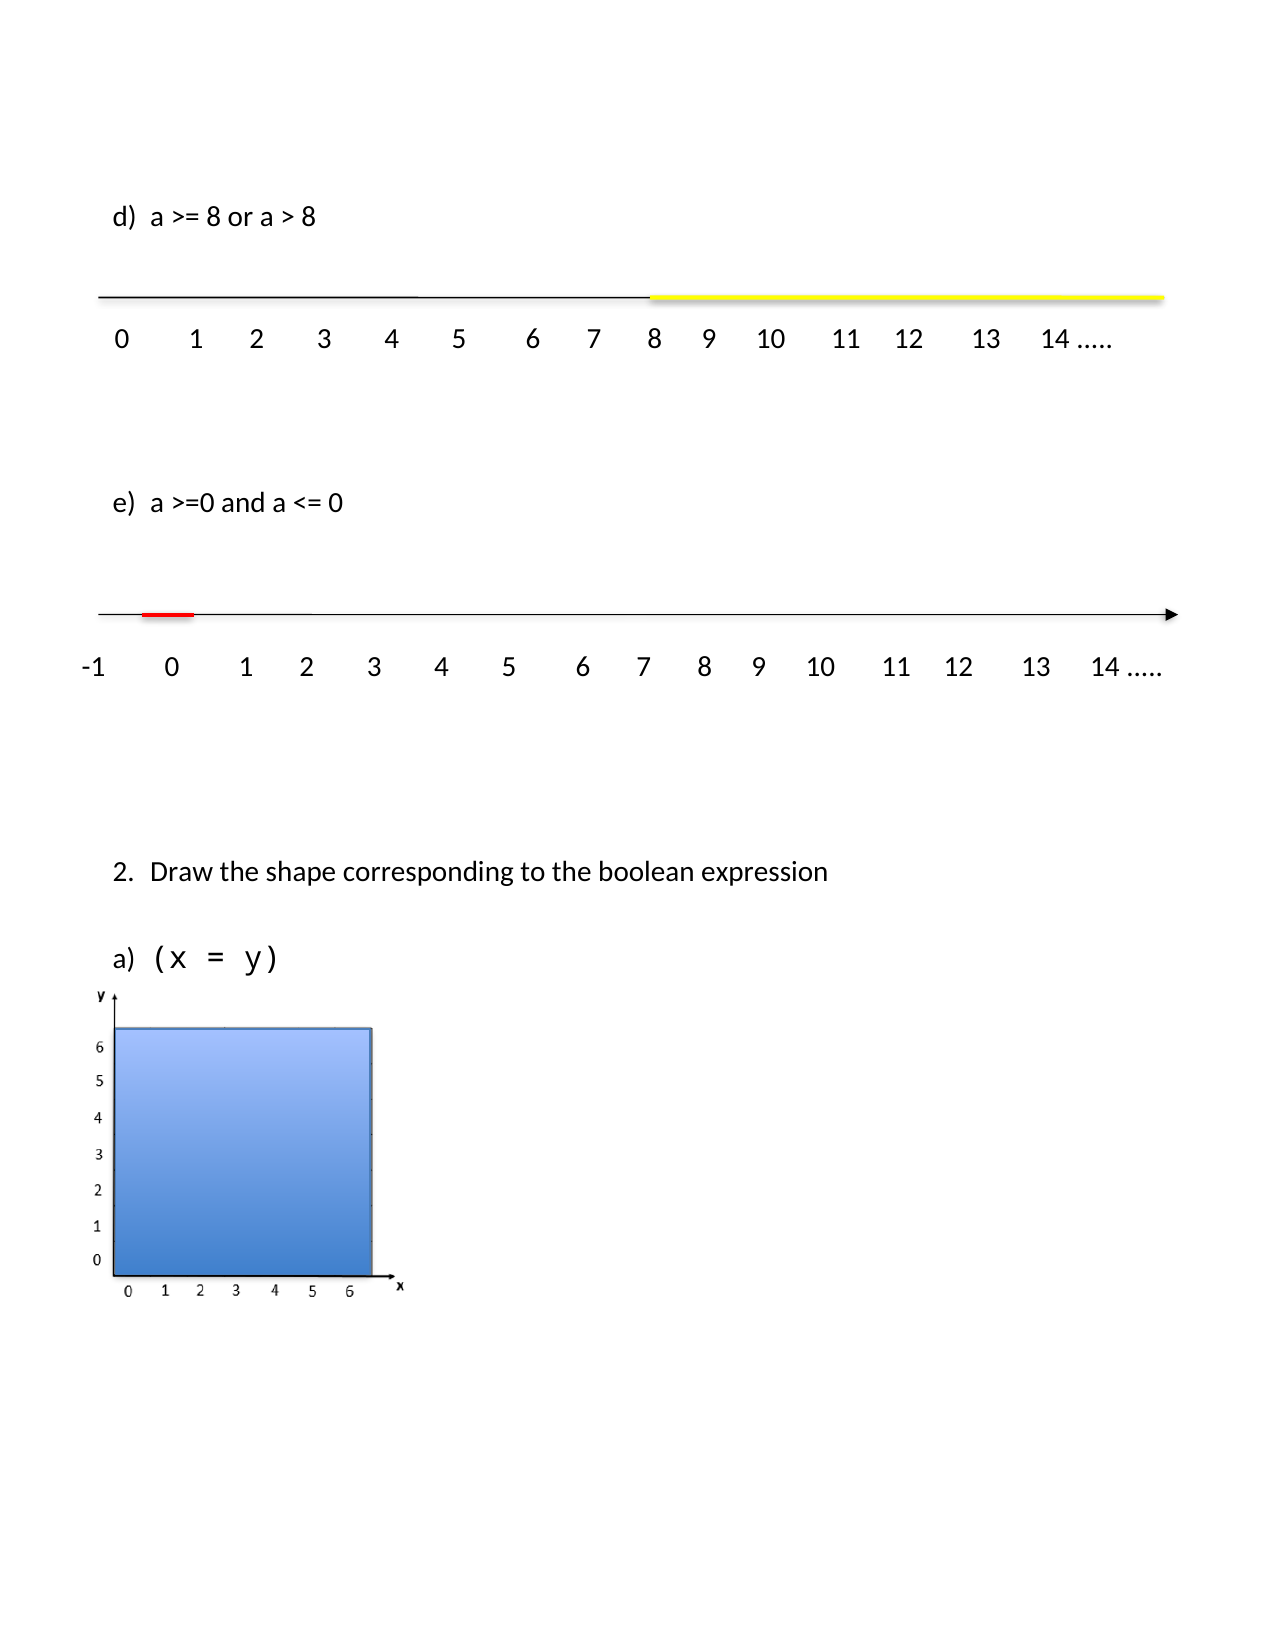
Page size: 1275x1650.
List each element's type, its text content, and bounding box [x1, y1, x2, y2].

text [75, 321, 1200, 356]
list Draw the shape corresponding to the boolean expression [112, 853, 1200, 888]
list a >= 8 or a > 8 [112, 198, 1200, 233]
list a >=0 and a <= 0 [112, 484, 1200, 520]
text -1 0 1 2 3 4 5 6 7 8 9 10 11 12​​ 13 14 ..... [75, 648, 1200, 684]
picture [75, 983, 411, 1308]
list (x = y) [112, 935, 1200, 977]
